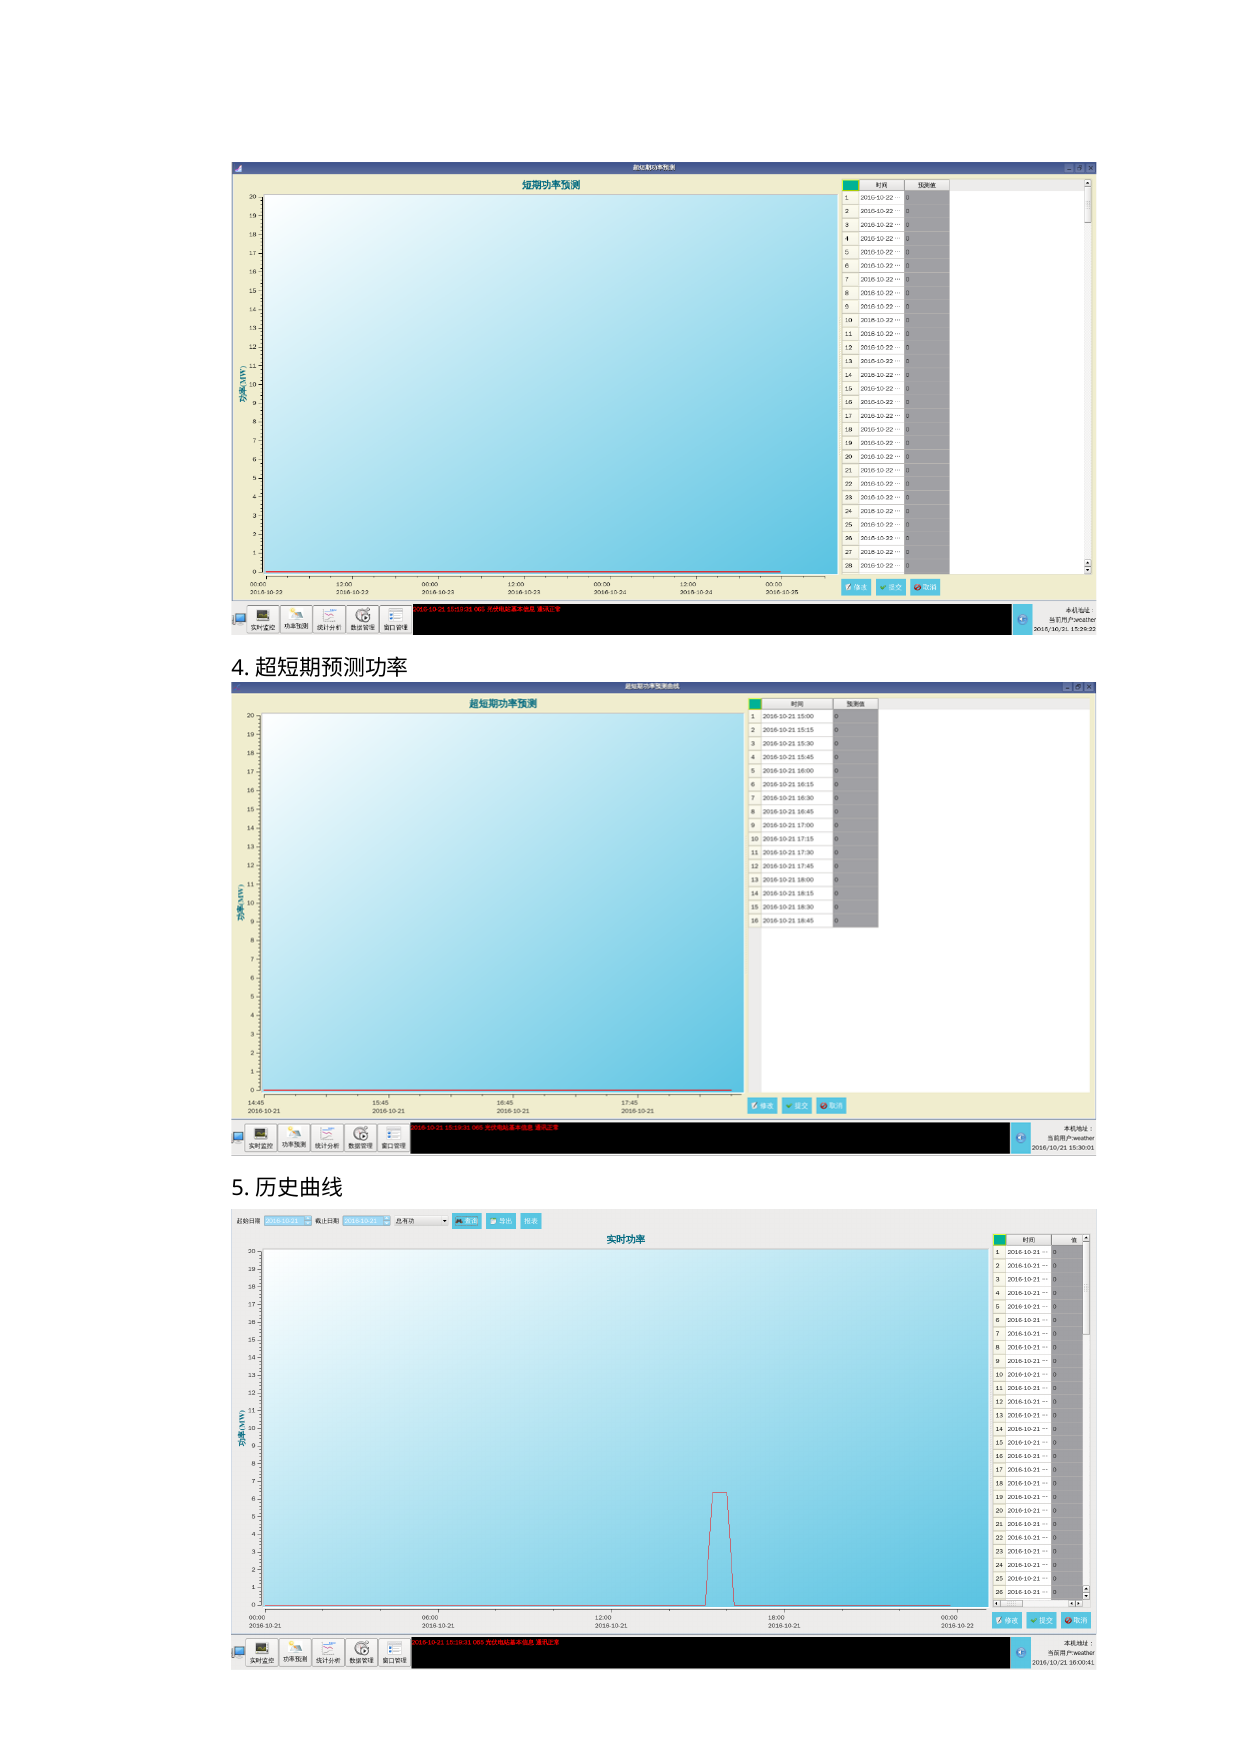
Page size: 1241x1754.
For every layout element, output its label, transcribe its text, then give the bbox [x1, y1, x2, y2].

text 4. 超短期预测功率 [187, 649, 1053, 682]
picture [231, 162, 1097, 635]
picture [231, 1209, 1097, 1670]
picture [231, 682, 1097, 1156]
text 5. 历史曲线 [187, 1169, 1053, 1202]
